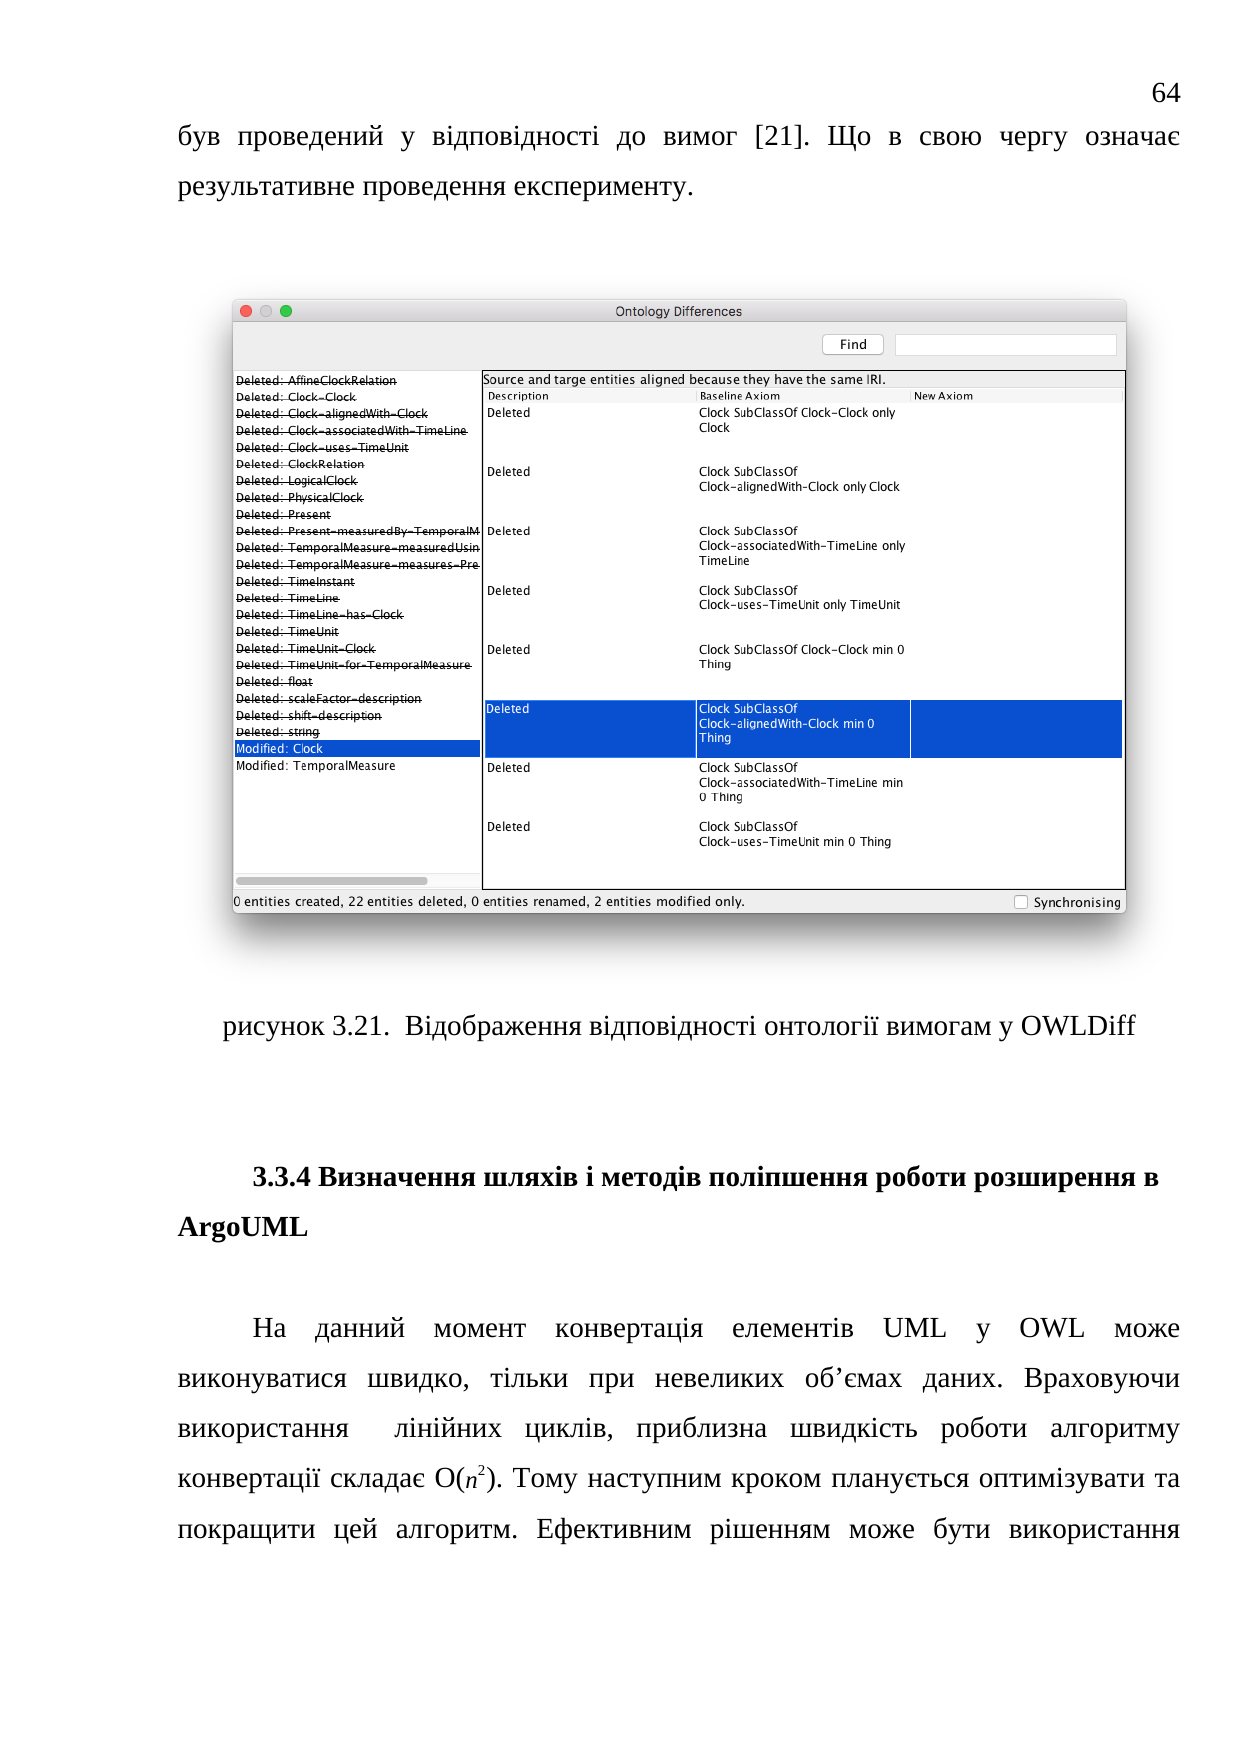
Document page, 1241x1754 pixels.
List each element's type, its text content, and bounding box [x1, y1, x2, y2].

text рисунок 3.21. Відображення відповідності онтології вимогам у OWLDiff [177, 991, 1181, 1041]
text 3.3.4 Визначення шляхів і методів поліпшення роботи розширення в ArgoUML [177, 1159, 1181, 1243]
picture [177, 269, 1181, 991]
